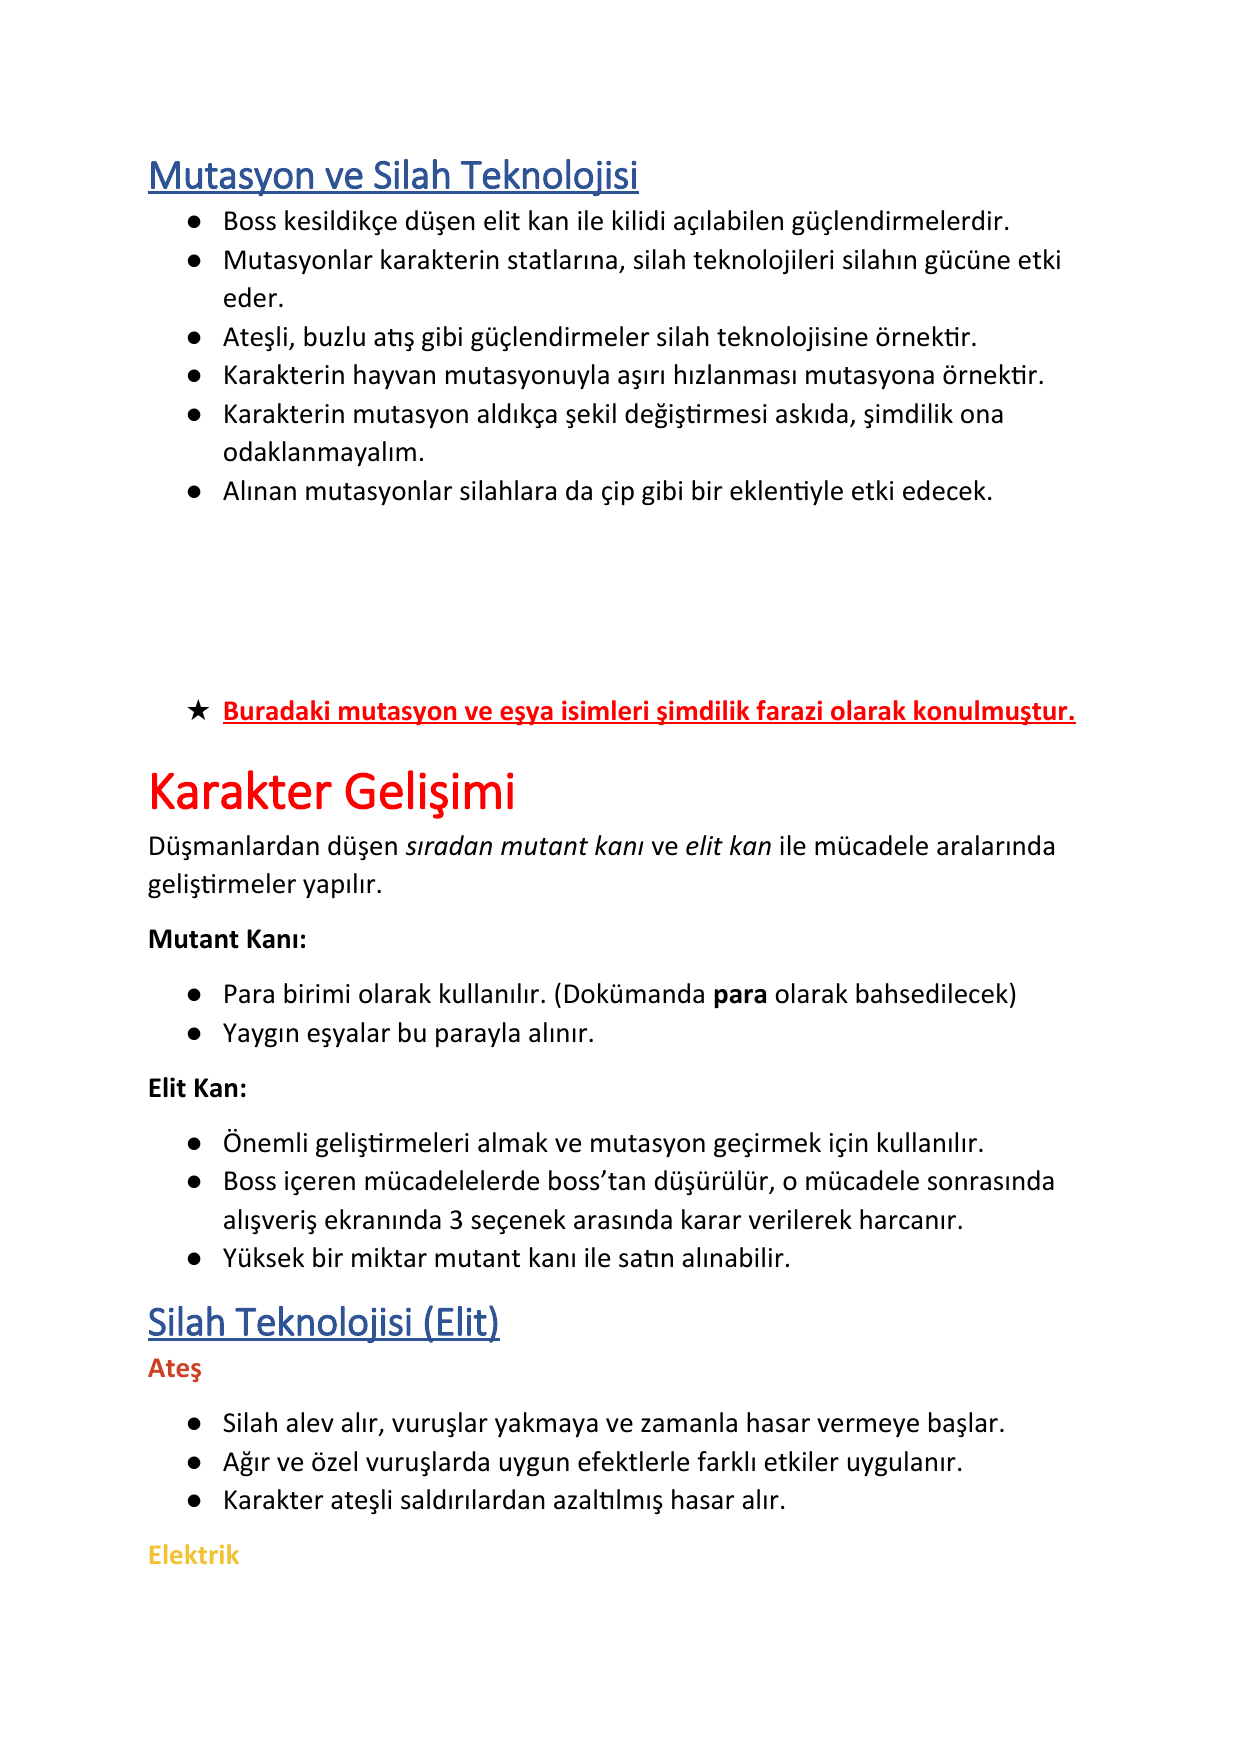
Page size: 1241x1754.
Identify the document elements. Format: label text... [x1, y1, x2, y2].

list Alınan mutasyonlar silahlara da çip gibi bir eklentiyle etki edecek. [185, 472, 1093, 507]
list Boss içeren mücadelelerde boss’tan düşürülür, o mücadele sonrasında alışveriş ekranında 3 seçenek arasında karar verilerek harcanır. [185, 1162, 1093, 1237]
list Silah alev alır, vuruşlar yakmaya ve zamanla hasar vermeye başlar. [185, 1404, 1093, 1440]
list Yüksek bir miktar mutant kanı ile satın alınabilir. [185, 1239, 1093, 1275]
text Ateş [148, 1349, 1093, 1385]
text Mutant Kanı: [148, 920, 1093, 956]
list Para birimi olarak kullanılır. (Dokümanda para olarak bahsedilecek) [185, 975, 1093, 1011]
list Karakterin mutasyon aldıkça şekil değiştirmesi askıda, şimdilik ona odaklanmayalım. [185, 395, 1093, 469]
list Ateşli, buzlu atış gibi güçlendirmeler silah teknolojisine örnektir. [185, 318, 1093, 353]
subtitle Silah Teknolojisi (Elit) [148, 1294, 1093, 1345]
text Düşmanlardan düşen sıradan mutant kanı ve elit kan ile mücadele aralarında geliştirmeler yapılır. [148, 827, 1093, 901]
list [185, 1443, 1093, 1478]
list Karakterin hayvan mutasyonuyla aşırı hızlanması mutasyona örnektir. [185, 356, 1093, 392]
text Elit Kan: [148, 1069, 1093, 1104]
list Önemli geliştirmeleri almak ve mutasyon geçirmek için kullanılır. [185, 1124, 1093, 1160]
text Elektrik [148, 1536, 1093, 1572]
list Mutasyonlar karakterin statlarına, silah teknolojileri silahın gücüne etki eder. [185, 241, 1093, 315]
list Boss kesildikçe düşen elit kan ile kilidi açılabilen güçlendirmelerdir. [185, 202, 1093, 238]
list Yaygın eşyalar bu parayla alınır. [185, 1014, 1093, 1049]
subtitle Karakter Gelişimi [148, 755, 1093, 822]
subtitle Mutasyon ve Silah Teknolojisi [148, 148, 1093, 198]
list Buradaki mutasyon ve eşya isimleri şimdilik farazi olarak konulmuştur. [185, 692, 1093, 728]
list Karakter ateşli saldırılardan azaltılmış hasar alır. [185, 1481, 1093, 1517]
